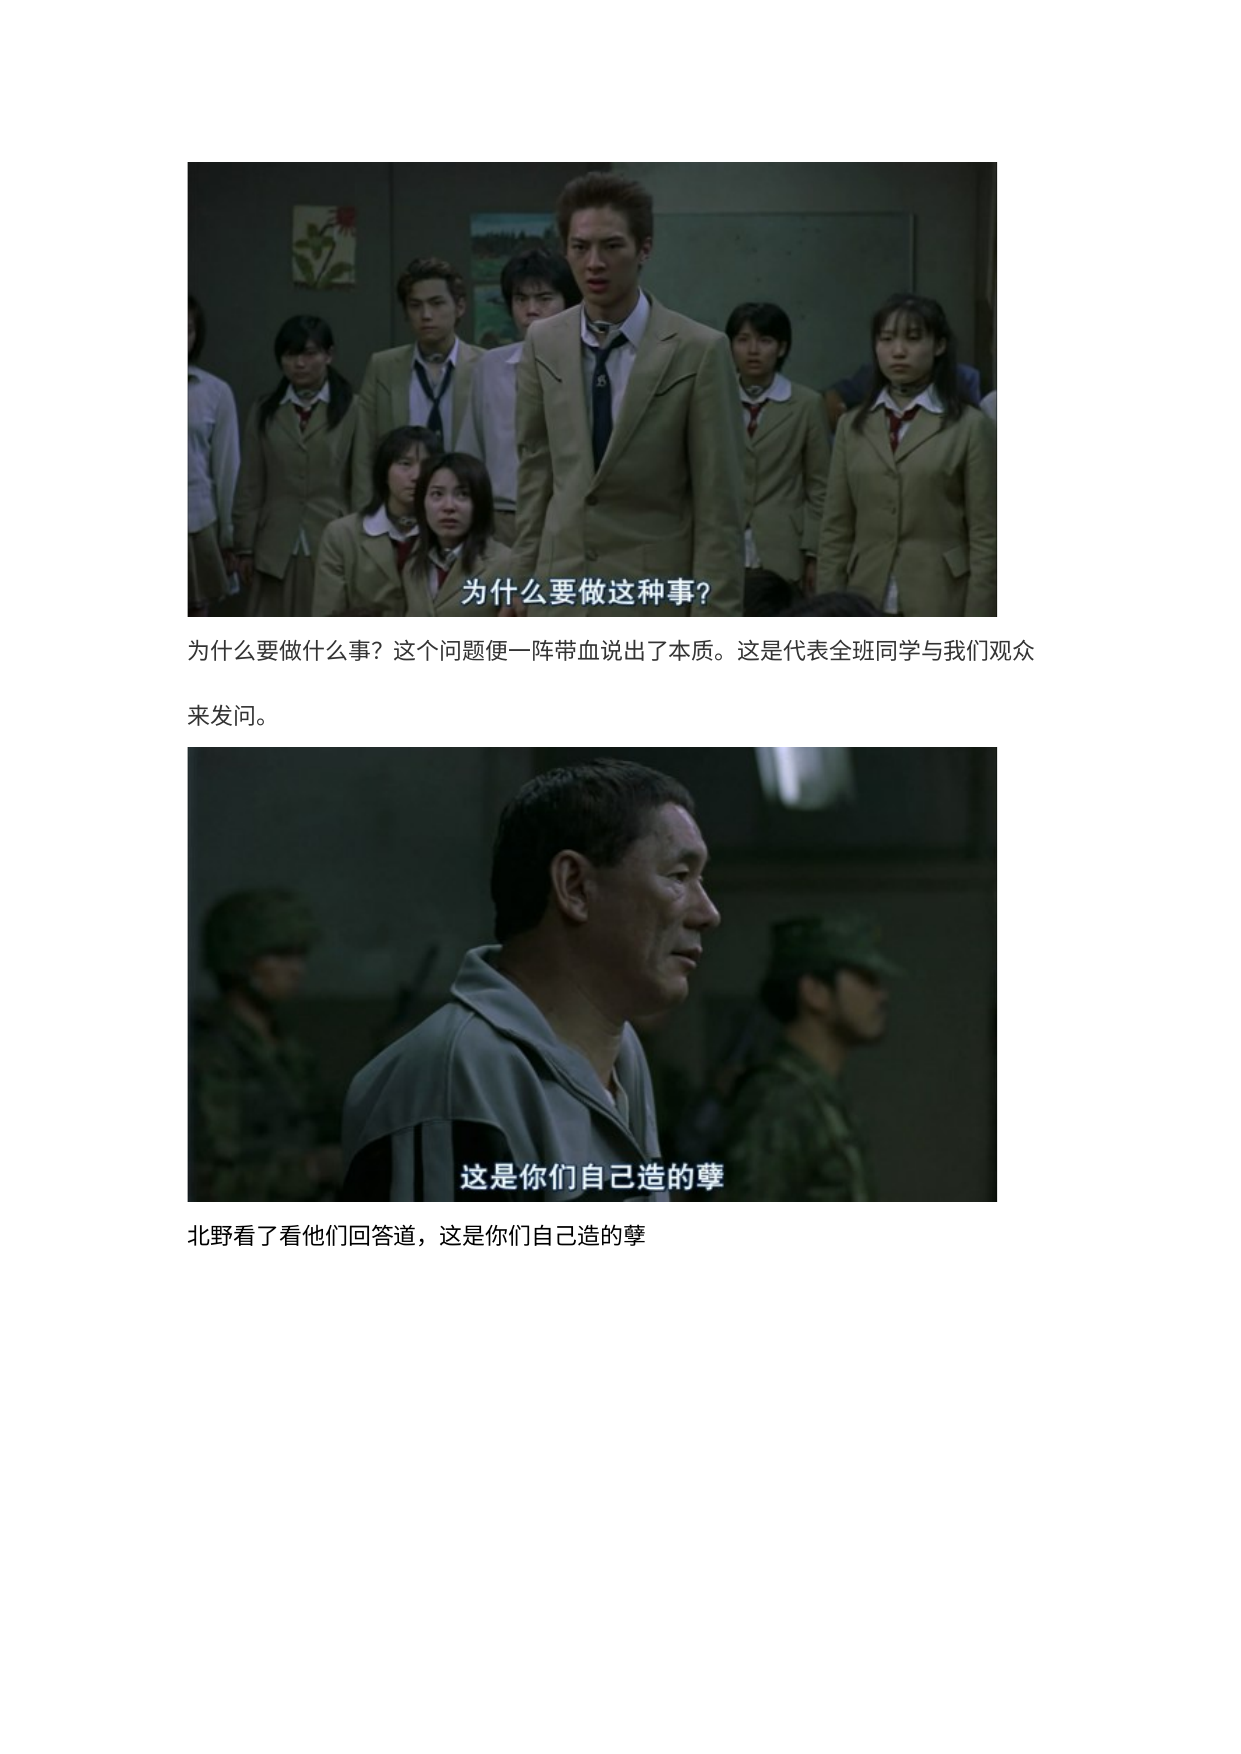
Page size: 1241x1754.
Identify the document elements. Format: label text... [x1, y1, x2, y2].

text 北野看了看他们回答道，这是你们自己造的孽 [187, 1202, 1053, 1267]
text 为什么要做什么事？这个问题便一阵带血说出了本质。这是代表全班同学与我们观众来发问。 [187, 617, 1053, 747]
picture [187, 162, 998, 617]
picture [187, 747, 998, 1202]
